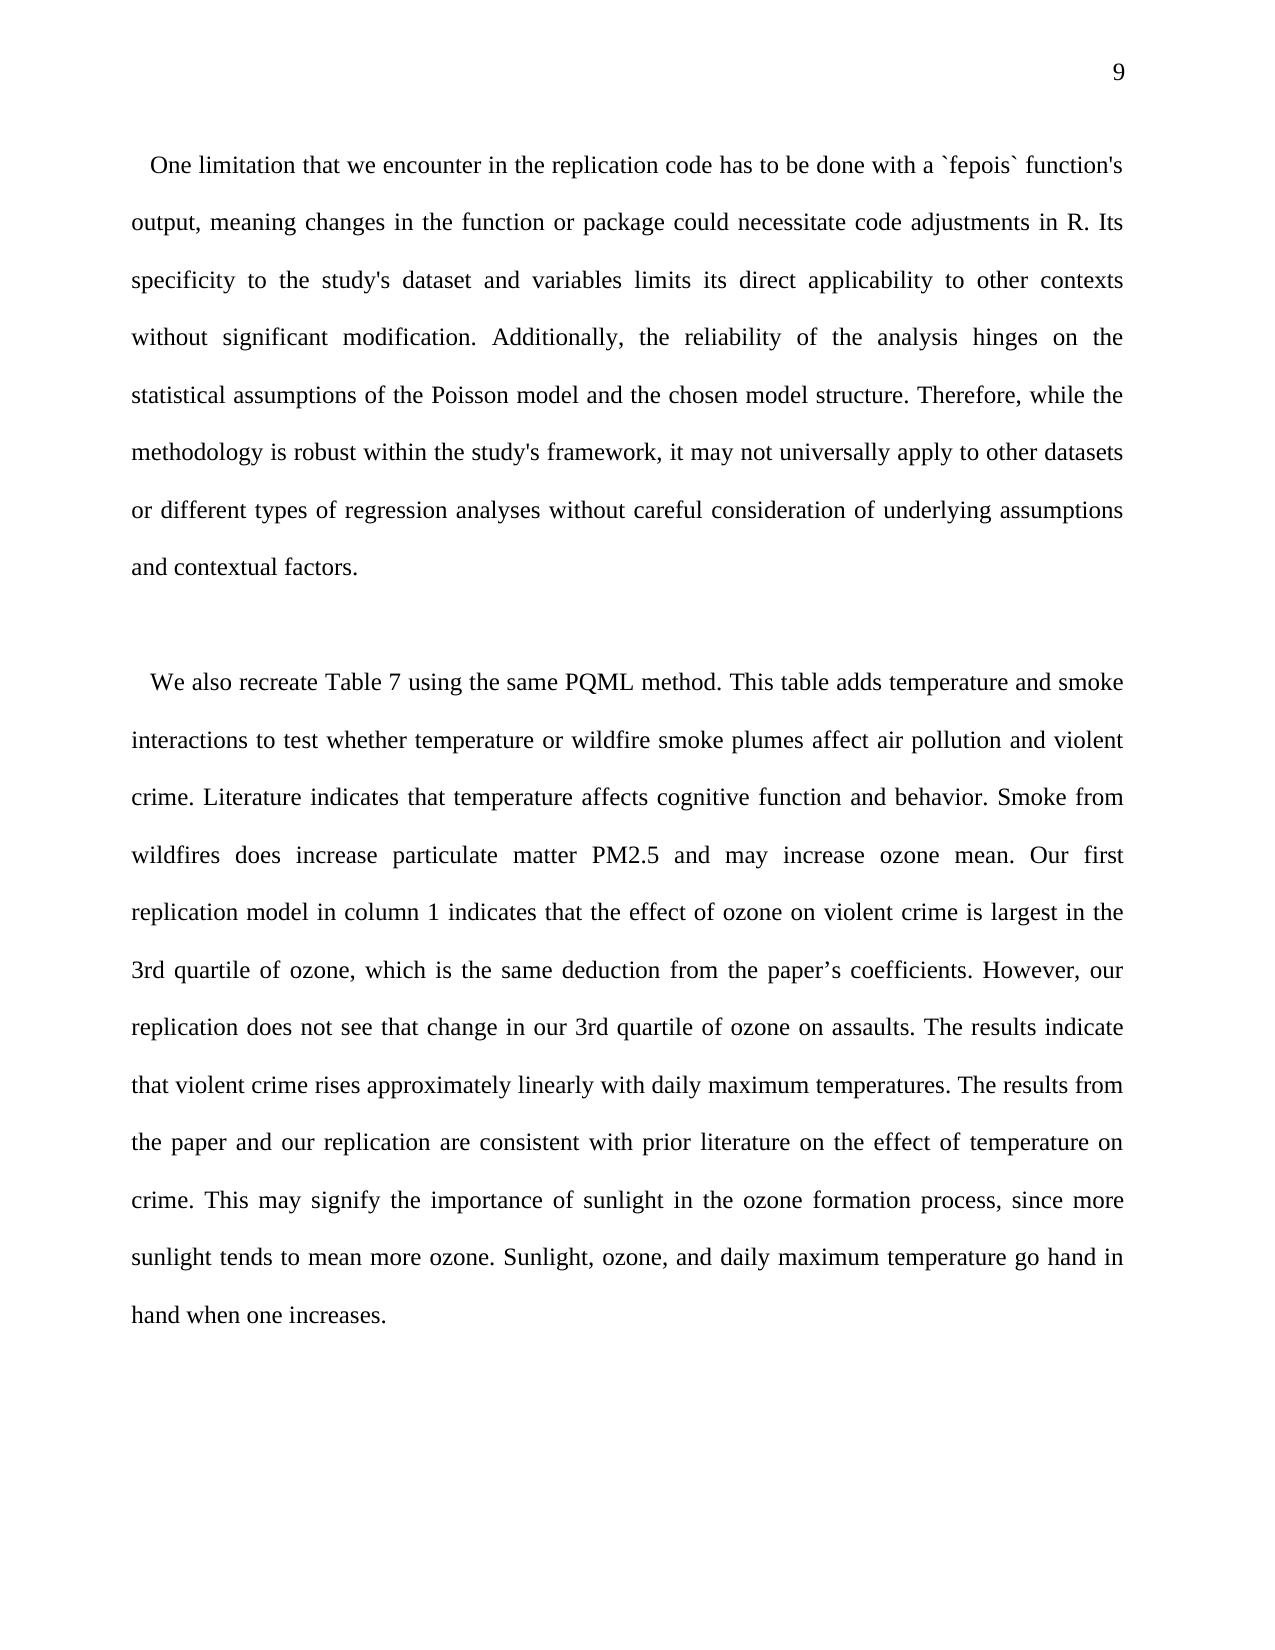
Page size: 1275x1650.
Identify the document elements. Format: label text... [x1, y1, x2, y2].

text One limitation that we encounter in the replication code has to be done with a `fepois` function's output, meaning changes in the function or package could necessitate code adjustments in R. Its specificity to the study's dataset and variables limits its direct applicability to other contexts without significant modification. Additionally, the reliability of the analysis hinges on the statistical assumptions of the Poisson model and the chosen model structure. Therefore, while the methodology is robust within the study's framework, it may not universally apply to other datasets or different types of regression analyses without careful consideration of underlying assumptions and contextual factors. [131, 150, 1125, 581]
text We also recreate Table 7 using the same PQML method. This table adds temperature and smoke interactions to test whether temperature or wildfire smoke plumes affect air pollution and violent crime. Literature indicates that temperature affects cognitive function and behavior. Smoke from wildfires does increase particulate matter PM2.5 and may increase ozone mean. Our first replication model in column 1 indicates that the effect of ozone on violent crime is largest in the 3rd quartile of ozone, which is the same deduction from the paper’s coefficients. However, our replication does not see that change in our 3rd quartile of ozone on assaults. The results indicate that violent crime rises approximately linearly with daily maximum temperatures. The results from the paper and our replication are consistent with prior literature on the effect of temperature on crime. This may signify the importance of sunlight in the ozone formation process, since more sunlight tends to mean more ozone. Sunlight, ozone, and daily maximum temperature go hand in hand when one increases. [131, 667, 1125, 1329]
